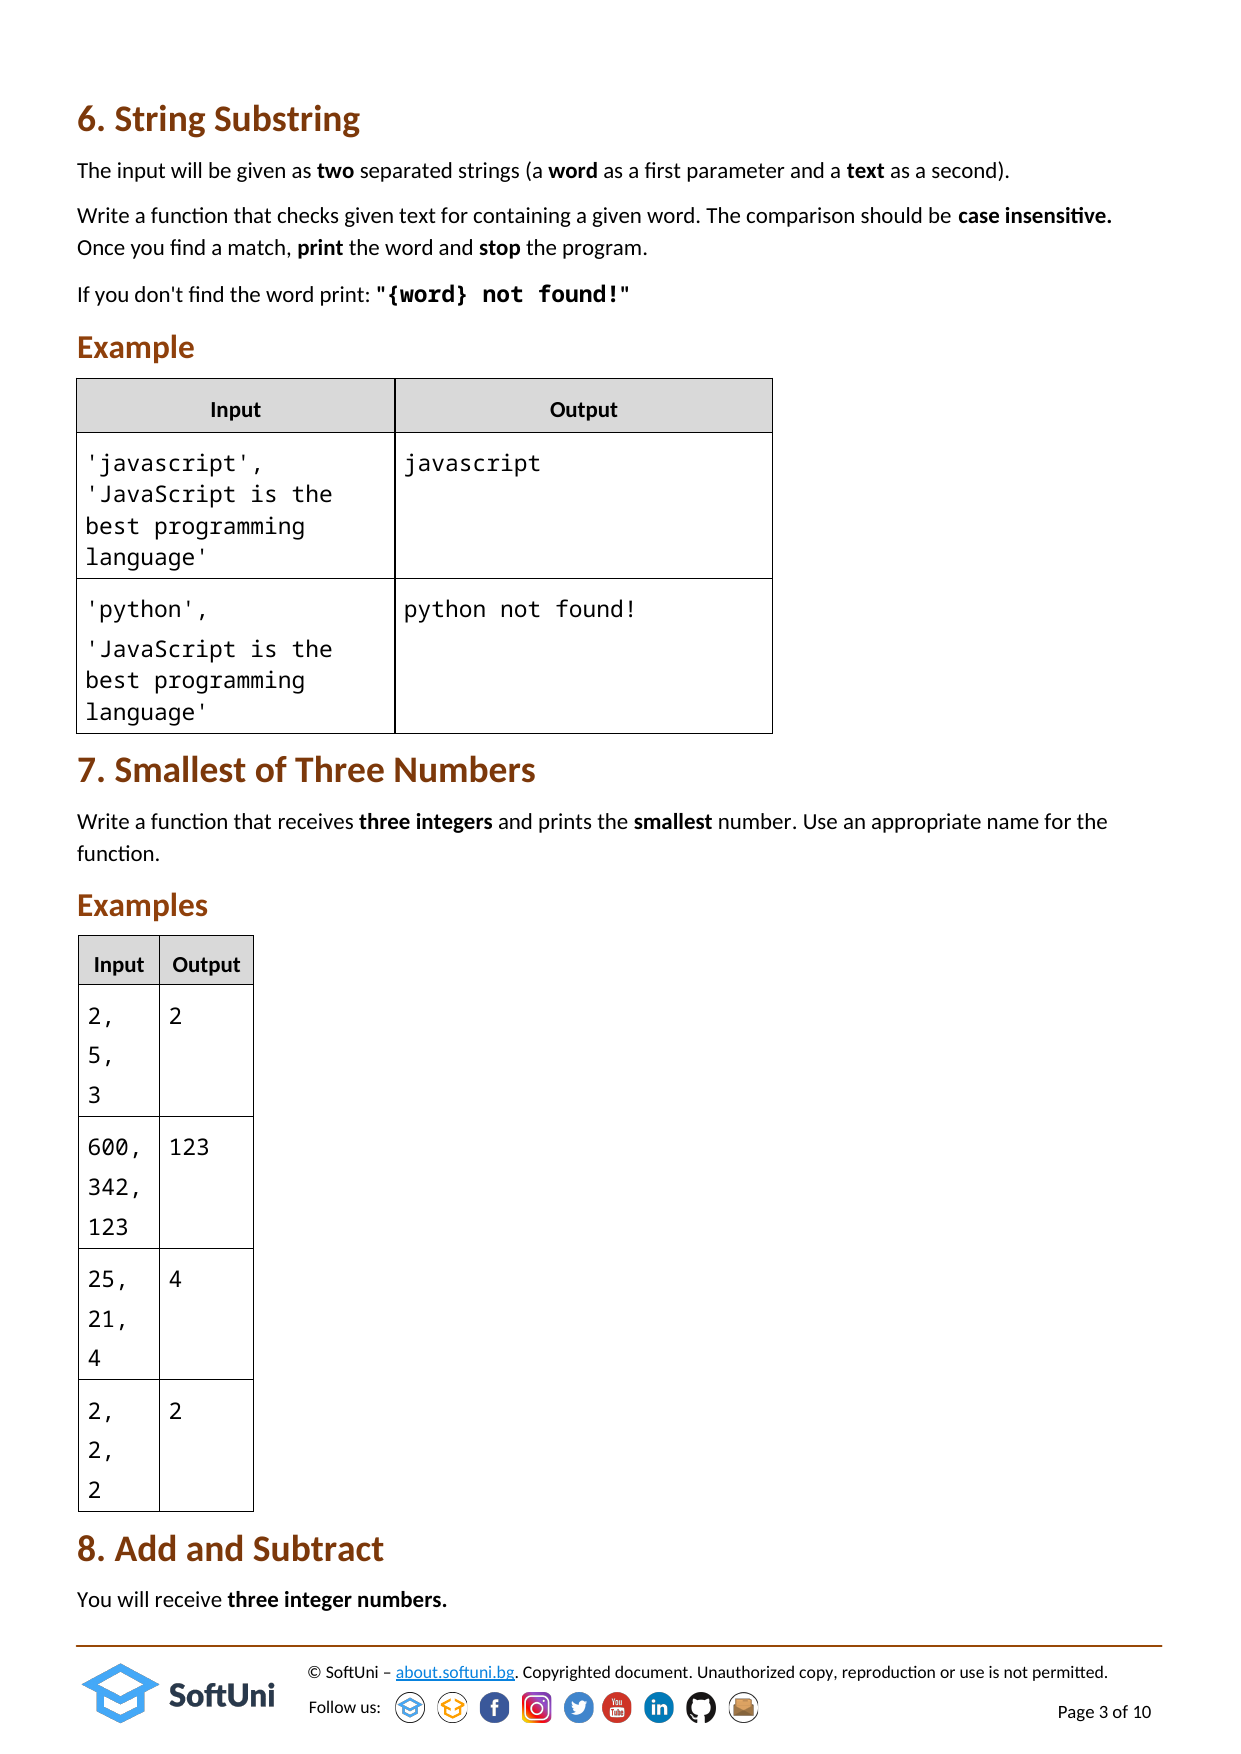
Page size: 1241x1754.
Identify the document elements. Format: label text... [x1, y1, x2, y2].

picture [479, 1692, 510, 1723]
picture [686, 1692, 716, 1723]
list Add and Subtract [77, 1524, 1163, 1570]
picture [395, 1692, 425, 1723]
picture [728, 1692, 759, 1723]
table_cell 4 [160, 1249, 253, 1379]
table_header Input [77, 379, 394, 432]
picture [602, 1692, 632, 1723]
table_cell 2, 5, 3 [79, 985, 159, 1116]
picture [665, 1714, 674, 1723]
table_cell 600, 342, 123 [79, 1117, 159, 1248]
picture [75, 1658, 281, 1729]
subtitle Examples [77, 884, 1163, 925]
picture [644, 1714, 653, 1723]
table_cell 25, 21, 4 [79, 1249, 159, 1379]
picture [658, 1705, 667, 1714]
table_cell 2, 2, 2 [79, 1380, 159, 1511]
table_cell python not found! [396, 579, 772, 733]
text The input will be given as two separated strings (a word as a first parameter and a text as a second). [77, 156, 1163, 184]
table_cell 'python', 'JavaScript is the best programming language' [77, 579, 394, 733]
picture [644, 1692, 653, 1701]
picture [665, 1692, 674, 1701]
table_cell 2 [160, 985, 253, 1116]
list Smallest of Three Numbers [77, 746, 1163, 792]
list String Substring [77, 95, 1163, 141]
table_cell 123 [160, 1117, 253, 1248]
table_header Output [396, 379, 772, 432]
text Write a function that receives three integers and prints the smallest number. Use an appropriate name for the function. [77, 807, 1163, 867]
text You will receive three integer numbers. [77, 1586, 1163, 1614]
table_header Input [79, 936, 159, 984]
text Example [77, 326, 1163, 367]
picture [437, 1692, 468, 1723]
table_cell 2 [160, 1380, 253, 1511]
table_cell 'javascript', 'JavaScript is the best programming language' [77, 433, 394, 578]
text Write a function that checks given text for containing a given word. The comparison should be case insensitive. Once you find a match, print the word and stop the program. [77, 201, 1163, 261]
table_cell javascript [396, 433, 772, 578]
text If you don't find the word print: "{word} not found!" [77, 278, 1163, 309]
picture [522, 1692, 552, 1723]
table_header Output [160, 936, 253, 984]
picture [564, 1692, 594, 1723]
